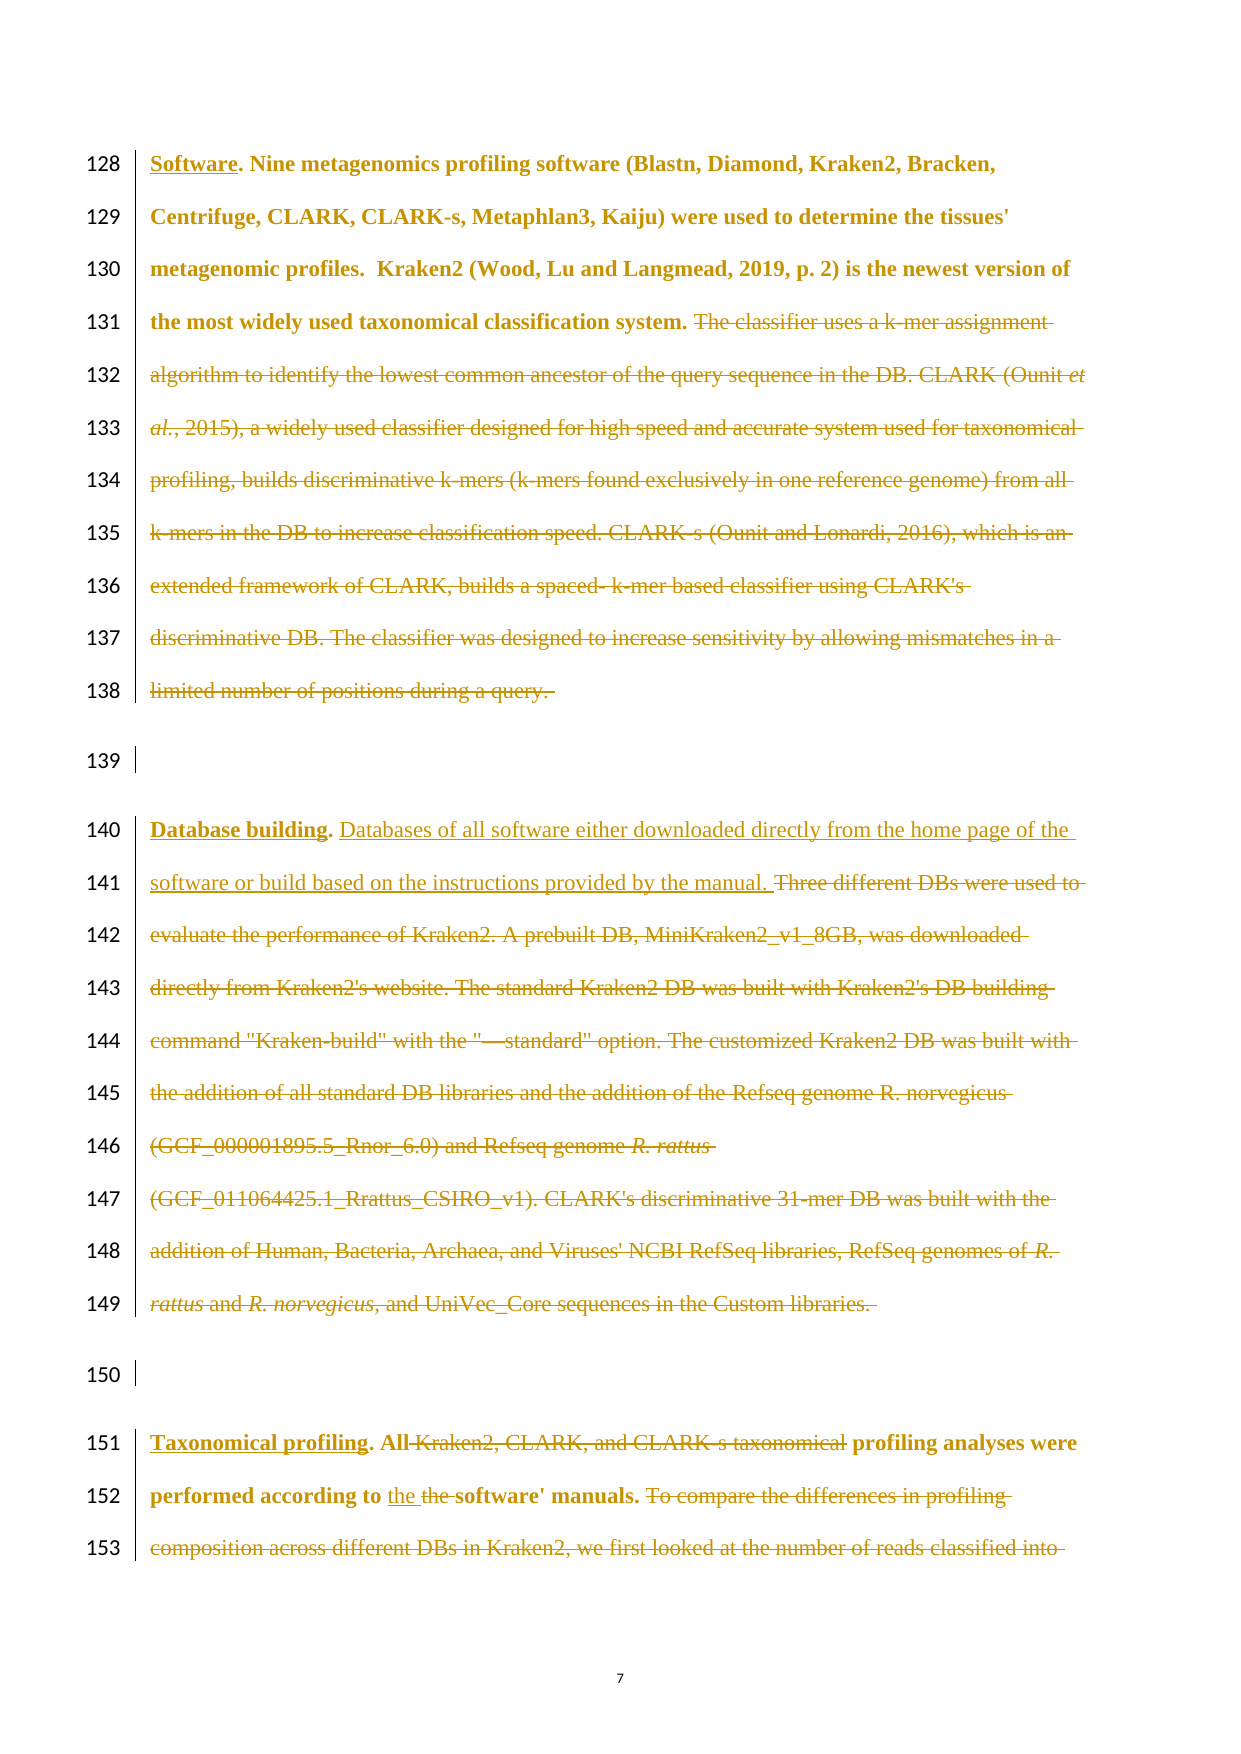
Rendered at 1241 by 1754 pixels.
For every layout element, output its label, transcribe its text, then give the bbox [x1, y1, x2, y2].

text Software. Nine metagenomics profiling software (Blastn, Diamond, Kraken2, Bracken, Centrifuge, CLARK, CLARK-s, Metaphlan3, Kaiju) were used to determine the tissues' metagenomic profiles. Kraken2 (Wood, Lu and Langmead, 2019, p. 2) is the newest version of the most widely used taxonomical classification system. [150, 150, 1090, 703]
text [150, 1429, 1090, 1561]
text Database building. [150, 816, 1090, 1317]
